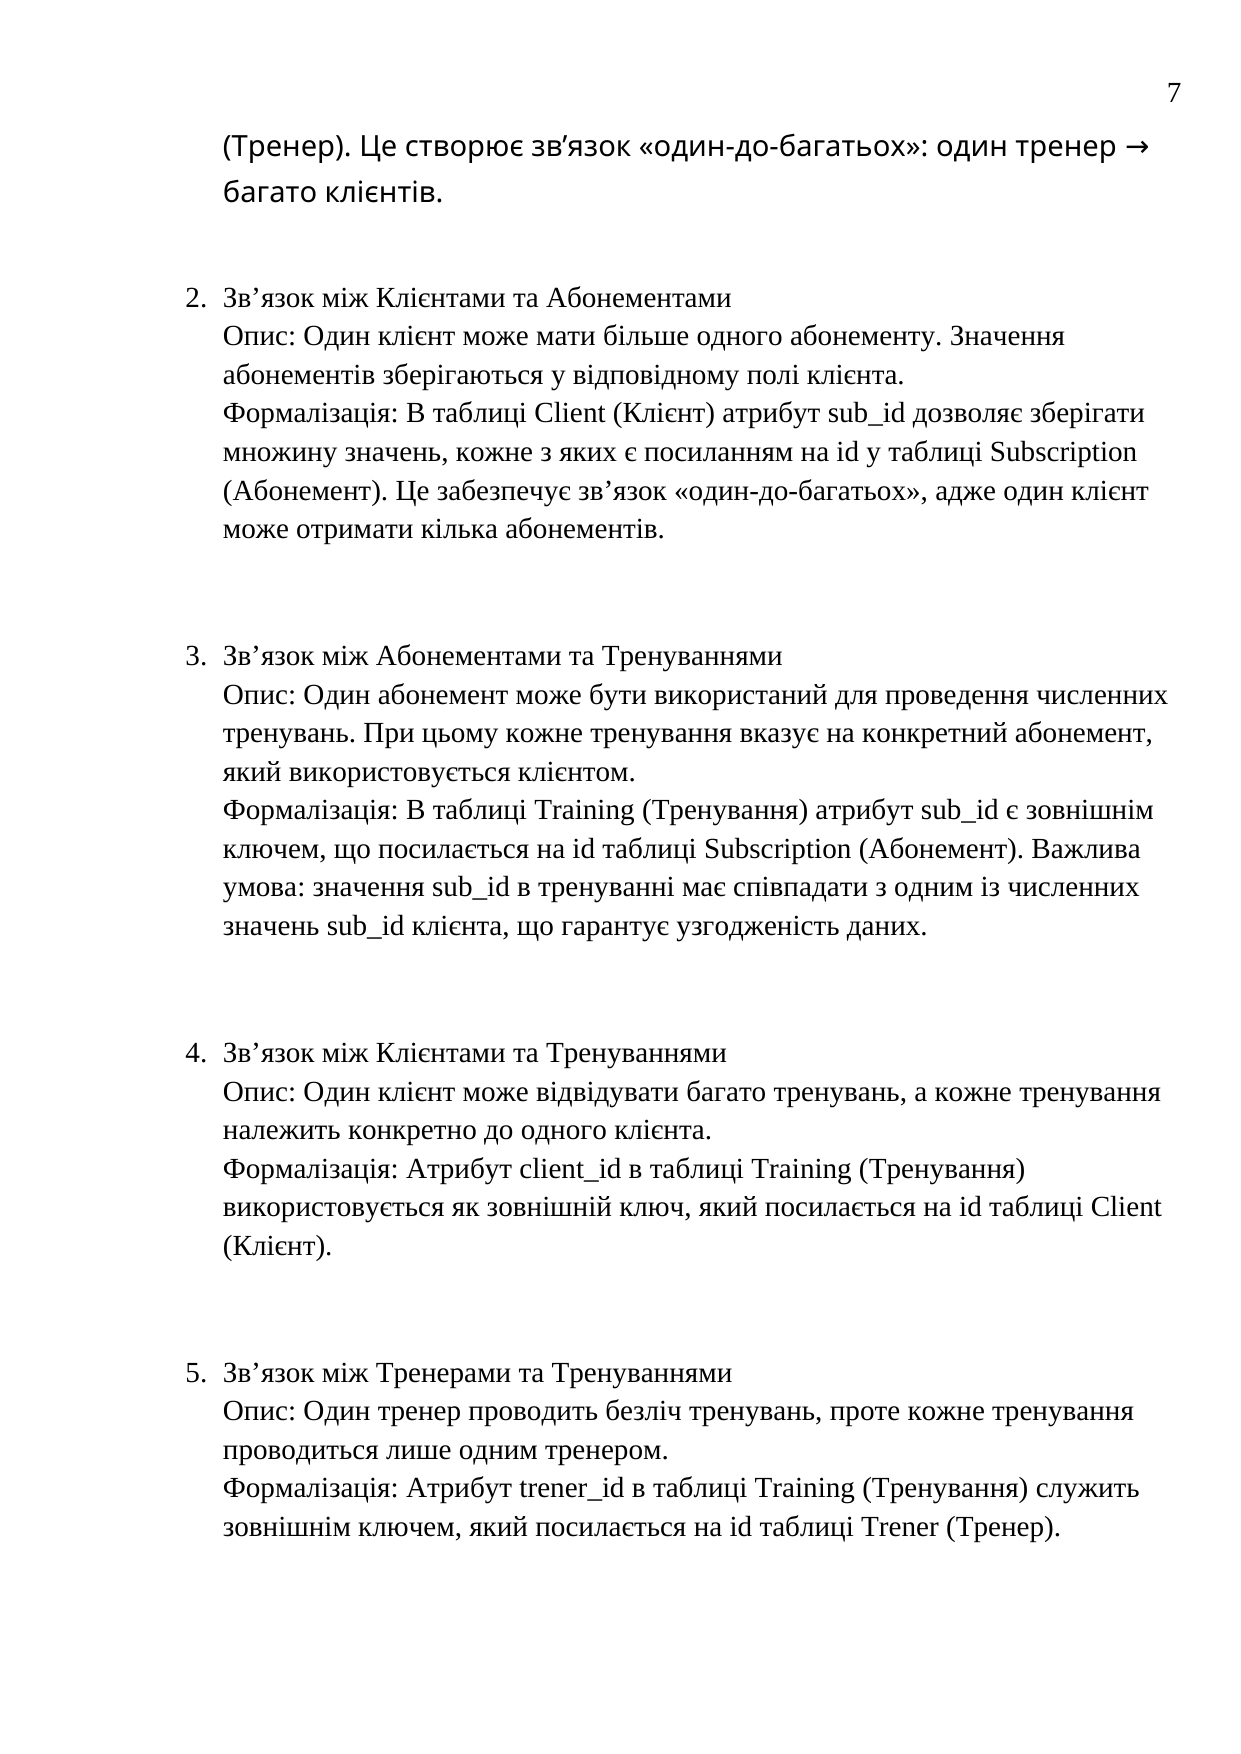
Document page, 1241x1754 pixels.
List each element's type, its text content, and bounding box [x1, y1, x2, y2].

list Зв’язок між Абонементами та Тренуваннями Опис: Один абонемент може бути використаний для проведення численних тренувань. При цьому кожне тренування вказує на конкретний абонемент, який використовується клієнтом. Формалізація: В таблиці Training (Тренування) атрибут sub_id є зовнішнім ключем, що посилається на id таблиці Subscription (Абонемент). Важлива умова: значення sub_id в тренуванні має співпадати з одним із численних значень sub_id клієнта, що гарантує узгодженість даних. [185, 638, 1181, 942]
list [185, 125, 1181, 211]
list Зв’язок між Клієнтами та Тренуваннями Опис: Один клієнт може відвідувати багато тренувань, а кожне тренування належить конкретно до одного клієнта. Формалізація: Атрибут client_id в таблиці Training (Тренування) використовується як зовнішній ключ, який посилається на id таблиці Client (Клієнт). [185, 1035, 1181, 1261]
list Зв’язок між Тренерами та Тренуваннями Опис: Один тренер проводить безліч тренувань, проте кожне тренування проводиться лише одним тренером. Формалізація: Атрибут trener_id в таблиці Training (Тренування) служить зовнішнім ключем, який посилається на id таблиці Trener (Тренер). [185, 1355, 1181, 1581]
list Зв’язок між Клієнтами та Абонементами Опис: Один клієнт може мати більше одного абонементу. Значення абонементів зберігаються у відповідному полі клієнта. Формалізація: В таблиці Client (Клієнт) атрибут sub_id дозволяє зберігати множину значень, кожне з яких є посиланням на id у таблиці Subscription (Абонемент). Це забезпечує зв’язок «один-до-багатьох», адже один клієнт може отримати кілька абонементів. [185, 280, 1181, 545]
